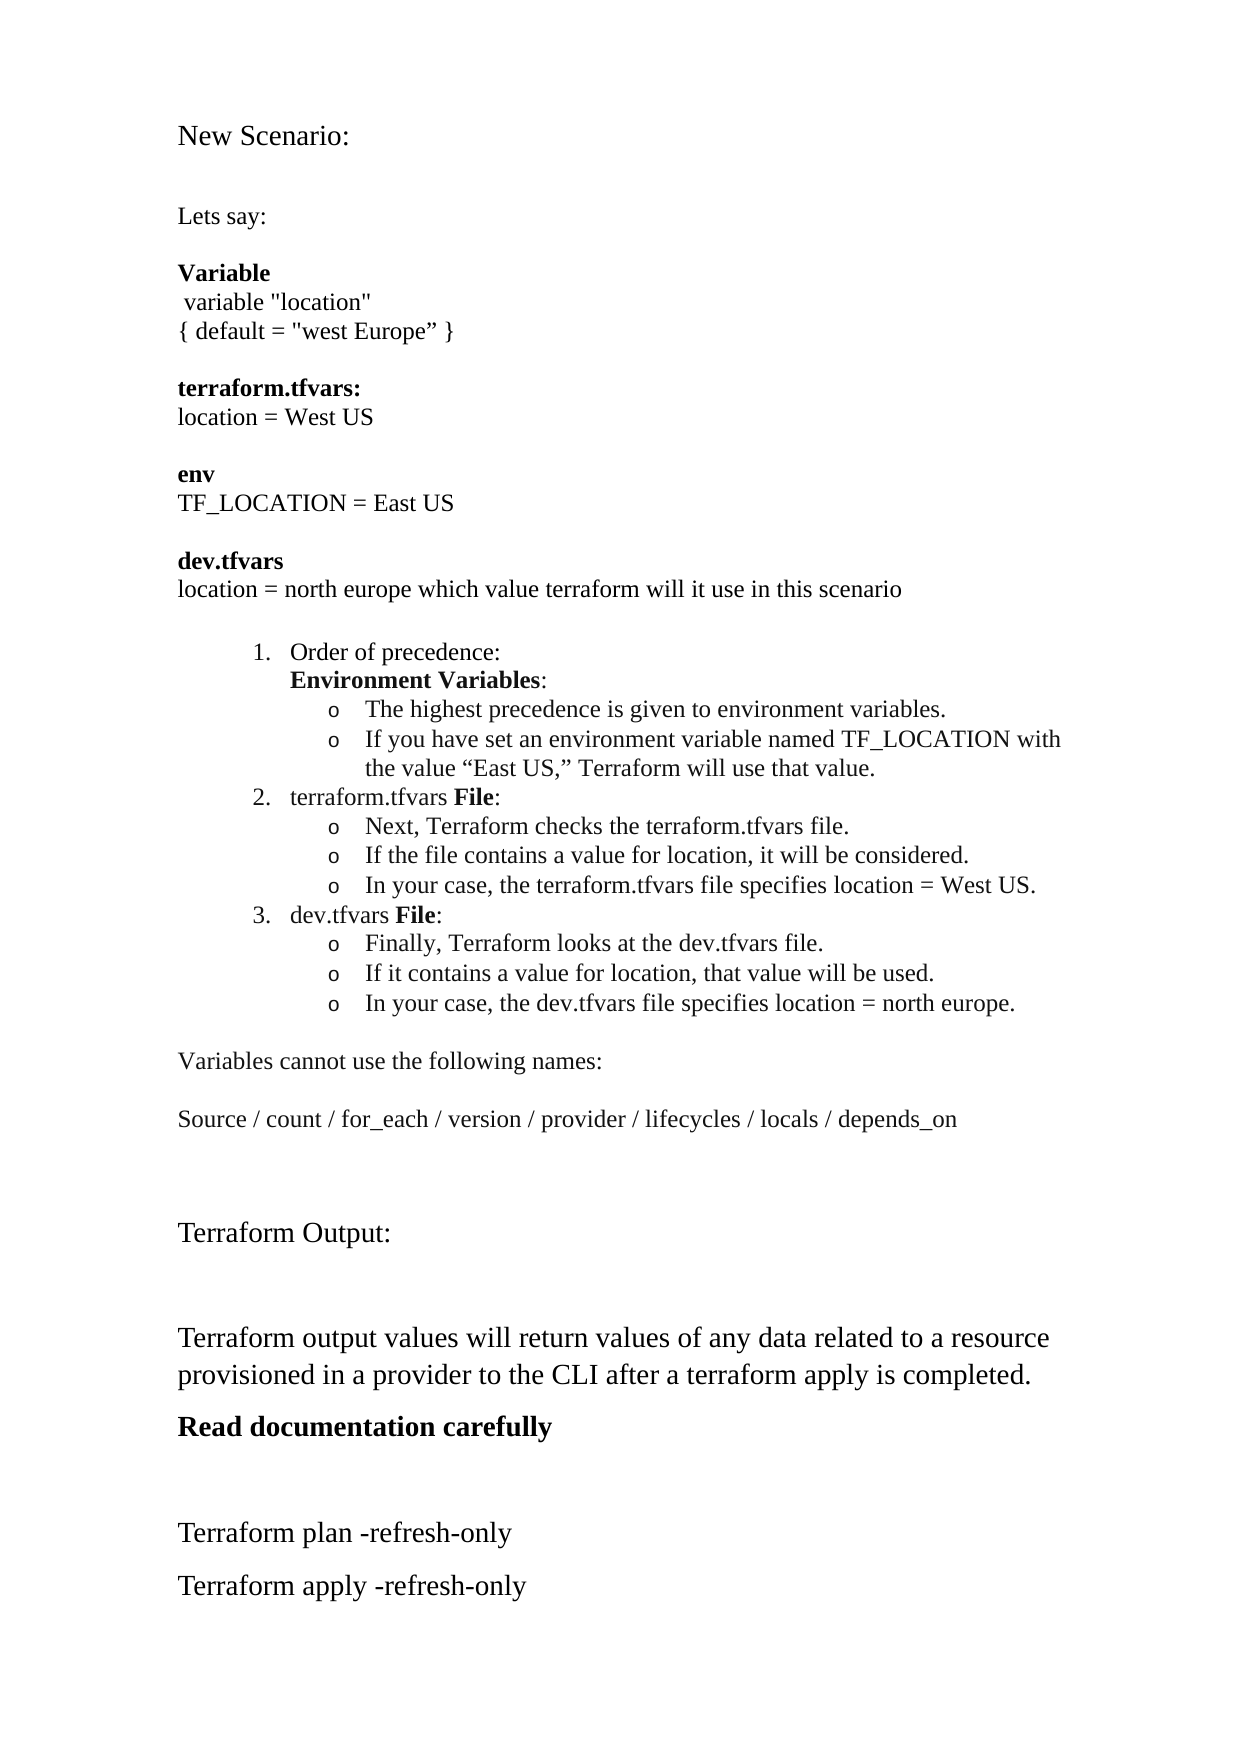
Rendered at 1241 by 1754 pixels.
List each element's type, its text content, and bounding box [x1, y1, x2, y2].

list If you have set an environment variable named TF_LOCATION with the value “East US,” Terraform will use that value. [327, 724, 1092, 782]
text variable "location" [177, 287, 1092, 316]
text New Scenario: [177, 118, 1092, 182]
text env [177, 459, 1092, 488]
text Terraform plan -refresh-only [177, 1515, 1092, 1549]
list The highest precedence is given to environment variables. [327, 694, 1092, 724]
list terraform.tfvars File: [252, 782, 1092, 811]
list If the file contains a value for location, it will be considered. [327, 841, 1092, 870]
text Source / count / for_each / version / provider / lifecycles / locals / depends_on [177, 1104, 1092, 1133]
list If it contains a value for location, that value will be used. [327, 958, 1092, 988]
text Terraform apply -refresh-only [177, 1568, 1092, 1602]
text Lets say: [177, 201, 1092, 229]
text TF_LOCATION = East US [177, 488, 1092, 517]
text Variables cannot use the following names: [177, 1046, 1092, 1075]
text Read documentation carefully [177, 1409, 1092, 1443]
list In your case, the dev.tfvars file specifies location = north europe. [327, 988, 1092, 1017]
list In your case, the terraform.tfvars file specifies location = West US. [327, 870, 1092, 900]
text location = north europe which value terraform will it use in this scenario [177, 574, 1092, 603]
list Finally, Terraform looks at the dev.tfvars file. [327, 928, 1092, 958]
text Variable [177, 258, 1092, 287]
text Terraform Output: [177, 1215, 1092, 1248]
text location = West US [177, 402, 1092, 431]
list Next, Terraform checks the terraform.tfvars file. [327, 811, 1092, 841]
text { default = "west Europe” } [177, 316, 1092, 344]
list Order of precedence: Environment Variables: [252, 637, 1092, 694]
list dev.tfvars File: [252, 900, 1092, 928]
text dev.tfvars [177, 546, 1092, 574]
text terraform.tfvars: [177, 373, 1092, 402]
text Terraform output values will return values of any data related to a resource provisioned in a provider to the CLI after a terraform apply is completed. [177, 1321, 1092, 1390]
